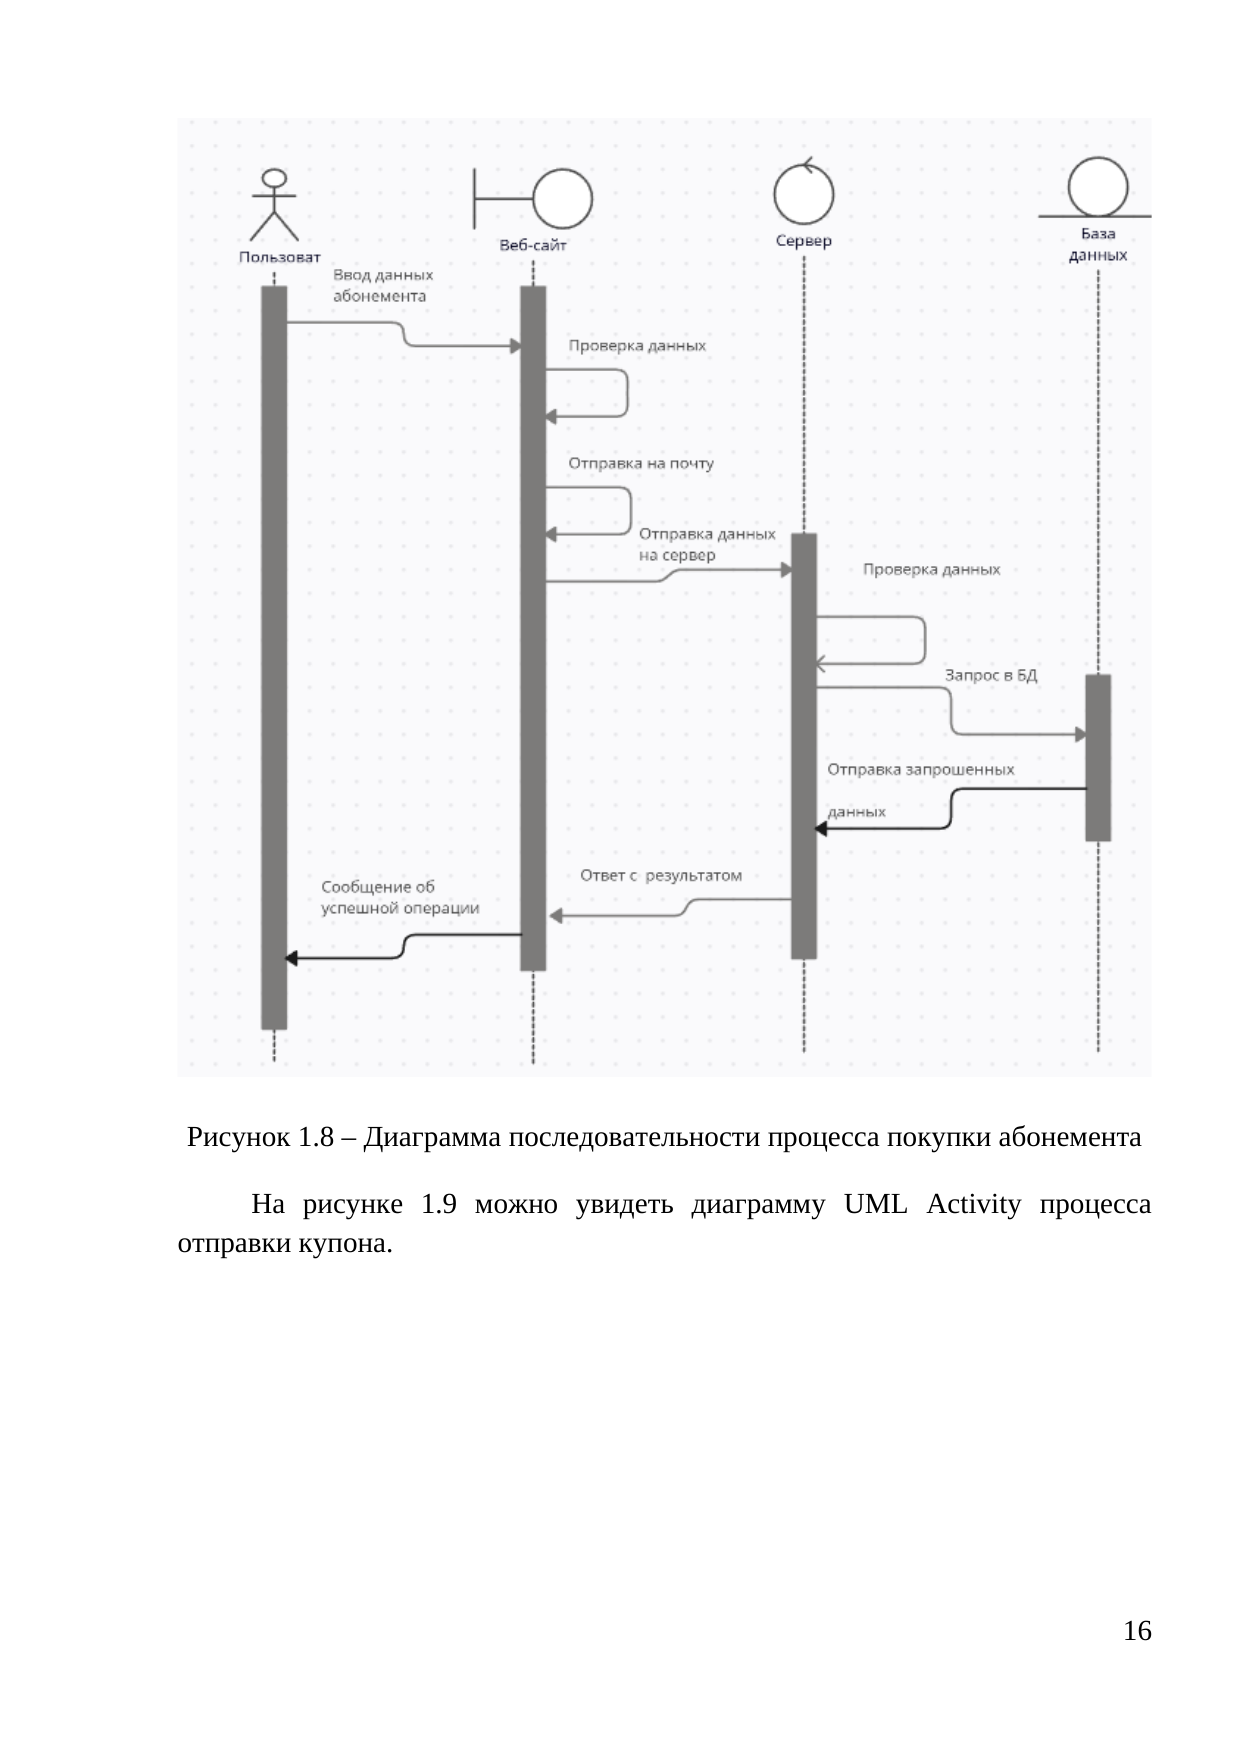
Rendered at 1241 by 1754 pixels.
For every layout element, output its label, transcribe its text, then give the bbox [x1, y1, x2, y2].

text На рисунке 1.9 можно увидеть диаграмму UML Activity процесса отправки купона. [177, 1186, 1152, 1258]
text Рисунок 1.8 – Диаграмма последовательности процесса покупки абонемента [177, 1119, 1152, 1153]
picture [177, 118, 1152, 1077]
